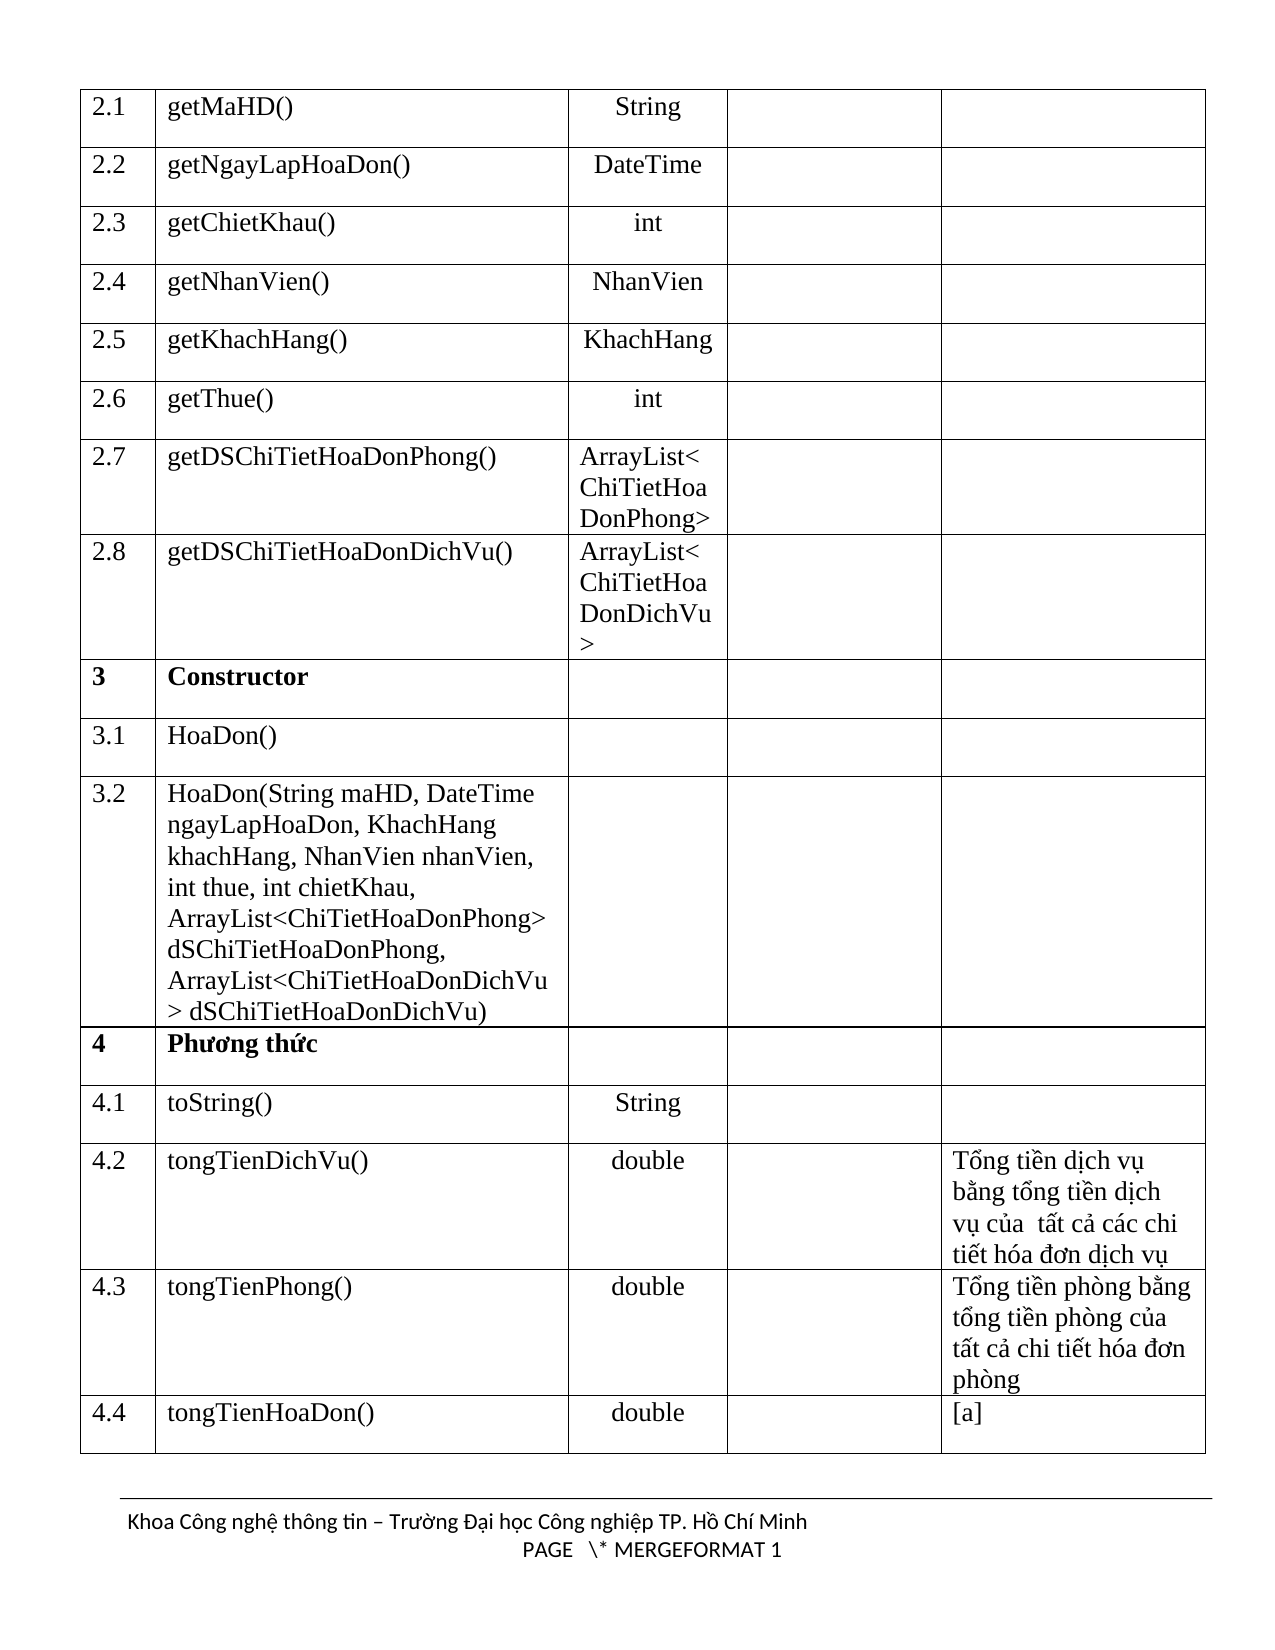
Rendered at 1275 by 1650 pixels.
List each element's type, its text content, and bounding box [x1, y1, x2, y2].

table_cell [728, 1086, 941, 1143]
table_cell [569, 1028, 727, 1085]
table_cell toString() [156, 1086, 568, 1143]
table_cell [942, 148, 1205, 206]
table_cell double [569, 1396, 727, 1453]
table_cell tongTienPhong() [156, 1270, 568, 1394]
table_cell 4.1 [81, 1086, 155, 1143]
table_cell [728, 535, 941, 659]
table_cell [942, 719, 1205, 776]
table_cell tongTienHoaDon() [156, 1396, 568, 1453]
table_cell [942, 90, 1205, 147]
table_cell getNgayLapHoaDon() [156, 148, 568, 206]
table_cell 4.2 [81, 1144, 155, 1269]
table_cell double [569, 1144, 727, 1269]
table_cell Tổng tiền dịch vụ bằng tổng tiền dịch vụ của tất cả các chi tiết hóa đơn dịch vụ [942, 1144, 1205, 1269]
table_cell getChietKhau() [156, 207, 568, 264]
table_cell [728, 90, 941, 147]
table_cell [569, 660, 727, 718]
table_cell 2.1 [81, 90, 155, 147]
table_cell 2.8 [81, 535, 155, 659]
table_cell HoaDon() [156, 719, 568, 776]
table_cell 2.3 [81, 207, 155, 264]
table_cell Tổng tiền phòng bằng tổng tiền phòng của tất cả chi tiết hóa đơn phòng [942, 1270, 1205, 1394]
table_cell 3 [81, 660, 155, 718]
table_cell [569, 719, 727, 776]
table_cell [942, 777, 1205, 1026]
table_cell [728, 207, 941, 264]
table_cell [728, 777, 941, 1026]
table_cell [942, 382, 1205, 439]
table_cell HoaDon(String maHD, DateTime ngayLapHoaDon, KhachHang khachHang, NhanVien nhanVien, int thue, int chietKhau, ArrayList<ChiTietHoaDonPhong> dSChiTietHoaDonPhong, ArrayList<ChiTietHoaDonDichVu> dSChiTietHoaDonDichVu) [156, 777, 568, 1026]
table_cell [728, 660, 941, 718]
table_cell 2.4 [81, 265, 155, 322]
table_cell 2.7 [81, 440, 155, 534]
table_cell 4.3 [81, 1270, 155, 1394]
table_cell [569, 777, 727, 1026]
table_cell String [569, 90, 727, 147]
table_cell 2.6 [81, 382, 155, 439]
table_cell [942, 660, 1205, 718]
table_cell [942, 324, 1205, 381]
table_cell ArrayList<ChiTietHoaDonDichVu> [569, 535, 727, 659]
table_cell [728, 265, 941, 322]
table_cell [728, 1270, 941, 1394]
table_cell 2.2 [81, 148, 155, 206]
table_cell ArrayList<ChiTietHoaDonPhong> [569, 440, 727, 534]
table_cell [728, 382, 941, 439]
table_cell [942, 265, 1205, 322]
table_cell [728, 1144, 941, 1269]
table_cell int [569, 382, 727, 439]
table_cell NhanVien [569, 265, 727, 322]
table_cell [942, 535, 1205, 659]
table_cell 4.4 [81, 1396, 155, 1453]
table_cell double [569, 1270, 727, 1394]
table_cell [728, 1028, 941, 1085]
table_cell getDSChiTietHoaDonDichVu() [156, 535, 568, 659]
table_cell Constructor [156, 660, 568, 718]
table_cell [728, 440, 941, 534]
table_cell [728, 1396, 941, 1453]
table_cell 4 [81, 1028, 155, 1085]
table_cell [728, 719, 941, 776]
table_cell int [569, 207, 727, 264]
table_cell getDSChiTietHoaDonPhong() [156, 440, 568, 534]
table_cell getNhanVien() [156, 265, 568, 322]
table_cell 3.2 [81, 777, 155, 1026]
table_cell [942, 1086, 1205, 1143]
table_cell tongTienDichVu() [156, 1144, 568, 1269]
table_cell String [569, 1086, 727, 1143]
table_cell [942, 1028, 1205, 1085]
table_cell getMaHD() [156, 90, 568, 147]
table_cell DateTime [569, 148, 727, 206]
table_cell 2.5 [81, 324, 155, 381]
table_cell KhachHang [569, 324, 727, 381]
table_cell getThue() [156, 382, 568, 439]
table_cell getKhachHang() [156, 324, 568, 381]
table_cell [942, 207, 1205, 264]
table_cell [942, 440, 1205, 534]
table_cell [a] [942, 1396, 1205, 1453]
table_cell Phương thức [156, 1028, 568, 1085]
table_cell [728, 148, 941, 206]
table_cell [728, 324, 941, 381]
table_cell 3.1 [81, 719, 155, 776]
